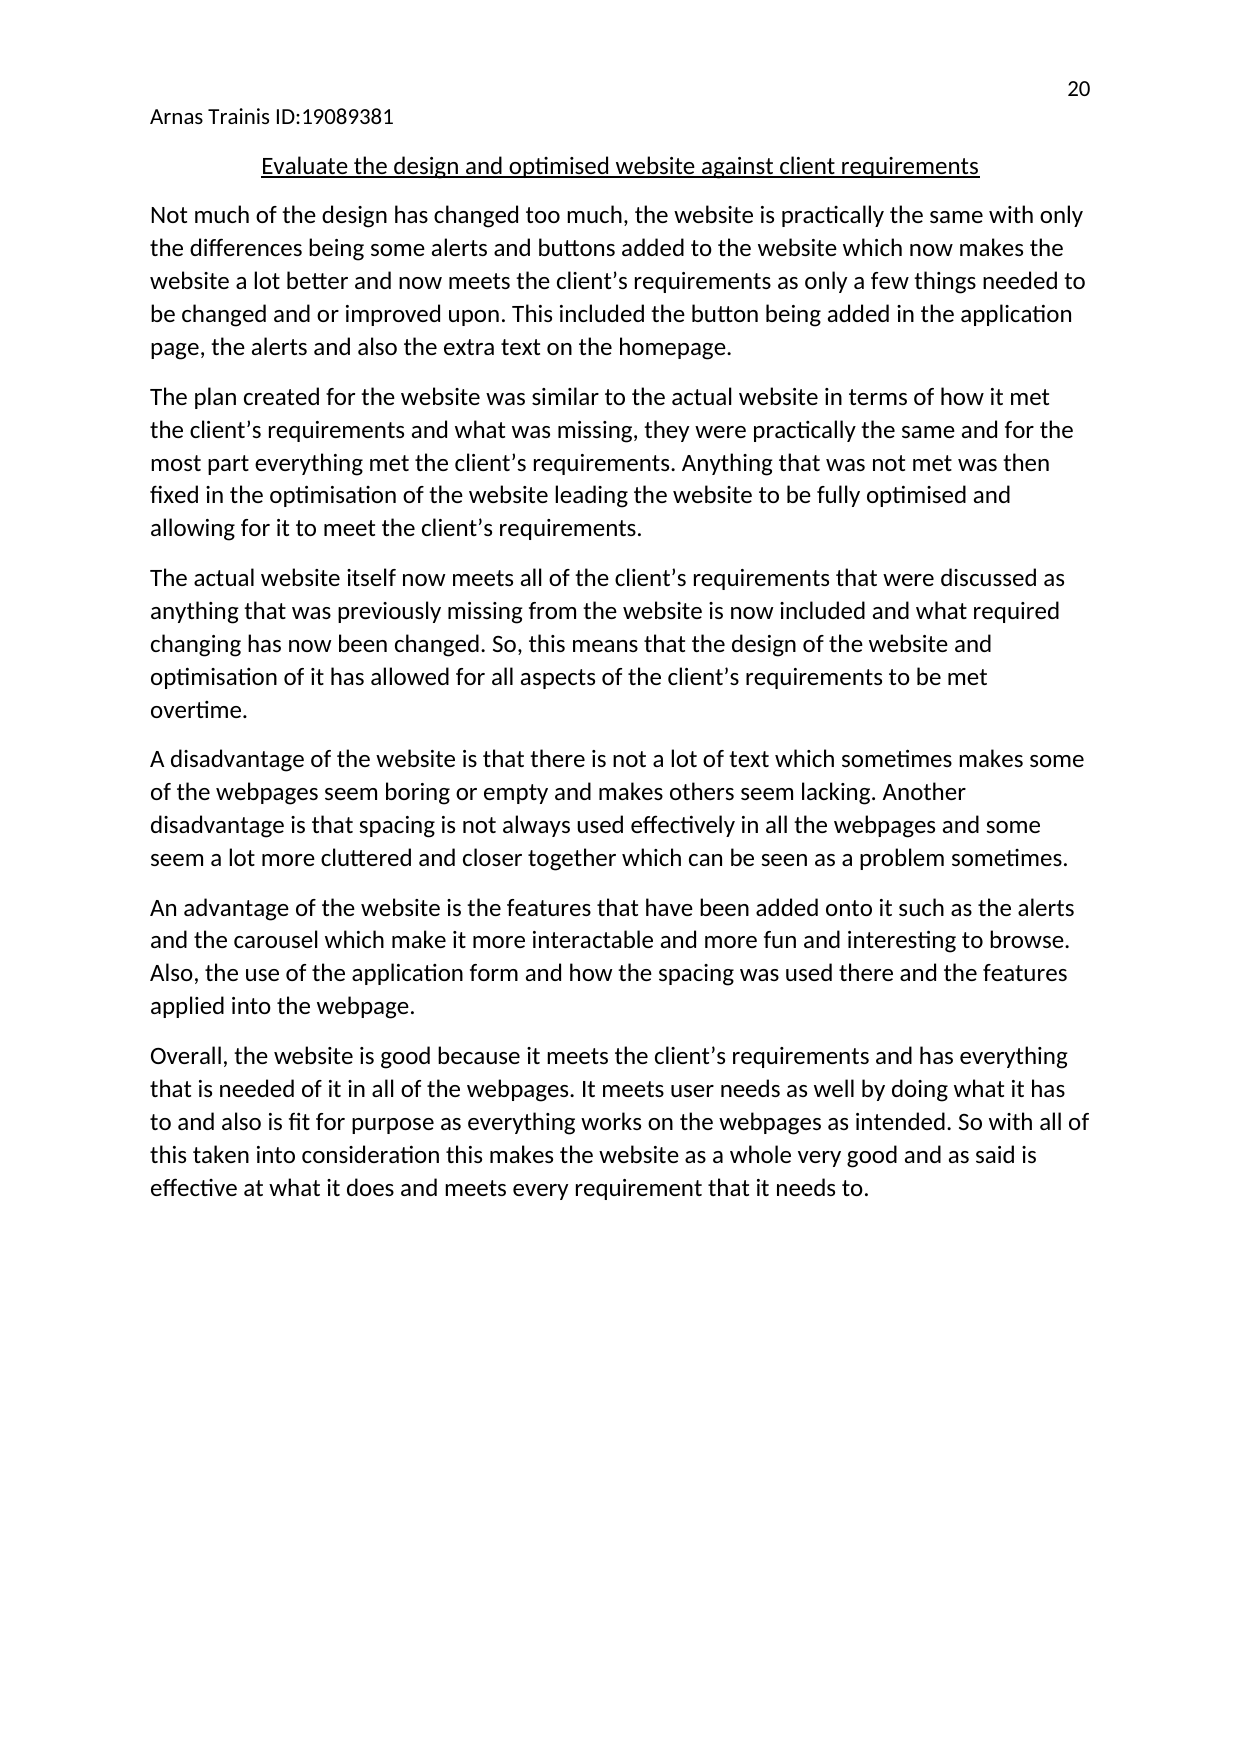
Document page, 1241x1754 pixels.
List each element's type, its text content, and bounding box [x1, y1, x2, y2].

text Not much of the design has changed too much, the website is practically the same with only the differences being some alerts and buttons added to the website which now makes the website a lot better and now meets the client’s requirements as only a few things needed to be changed and or improved upon. This included the button being added in the application page, the alerts and also the extra text on the homepage. [150, 199, 1090, 362]
text An advantage of the website is the features that have been added onto it such as the alerts and the carousel which make it more interactable and more fun and interesting to browse. Also, the use of the application form and how the spacing was used there and the features applied into the webpage. [150, 892, 1090, 1021]
text Overall, the website is good because it meets the client’s requirements and has everything that is needed of it in all of the webpages. It meets user needs as well by doing what it has to and also is fit for purpose as everything works on the webpages as intended. So with all of this taken into consideration this makes the website as a whole very good and as said is effective at what it does and meets every requirement that it needs to. [150, 1040, 1090, 1202]
text The plan created for the website was similar to the actual website in terms of how it met the client’s requirements and what was missing, they were practically the same and for the most part everything met the client’s requirements. Anything that was not met was then fixed in the optimisation of the website leading the website to be fully optimised and allowing for it to meet the client’s requirements. [150, 381, 1090, 543]
text A disadvantage of the website is that there is not a lot of text which sometimes makes some of the webpages seem boring or empty and makes others seem lacking. Another disadvantage is that spacing is not always used effectively in all the webpages and some seem a lot more cluttered and closer together which can be seen as a problem sometimes. [150, 743, 1090, 873]
text The actual website itself now meets all of the client’s requirements that were discussed as anything that was previously missing from the website is now included and what required changing has now been changed. So, this means that the design of the website and optimisation of it has allowed for all aspects of the client’s requirements to be met overtime. [150, 562, 1090, 724]
text Evaluate the design and optimised website against client requirements [150, 150, 1090, 181]
